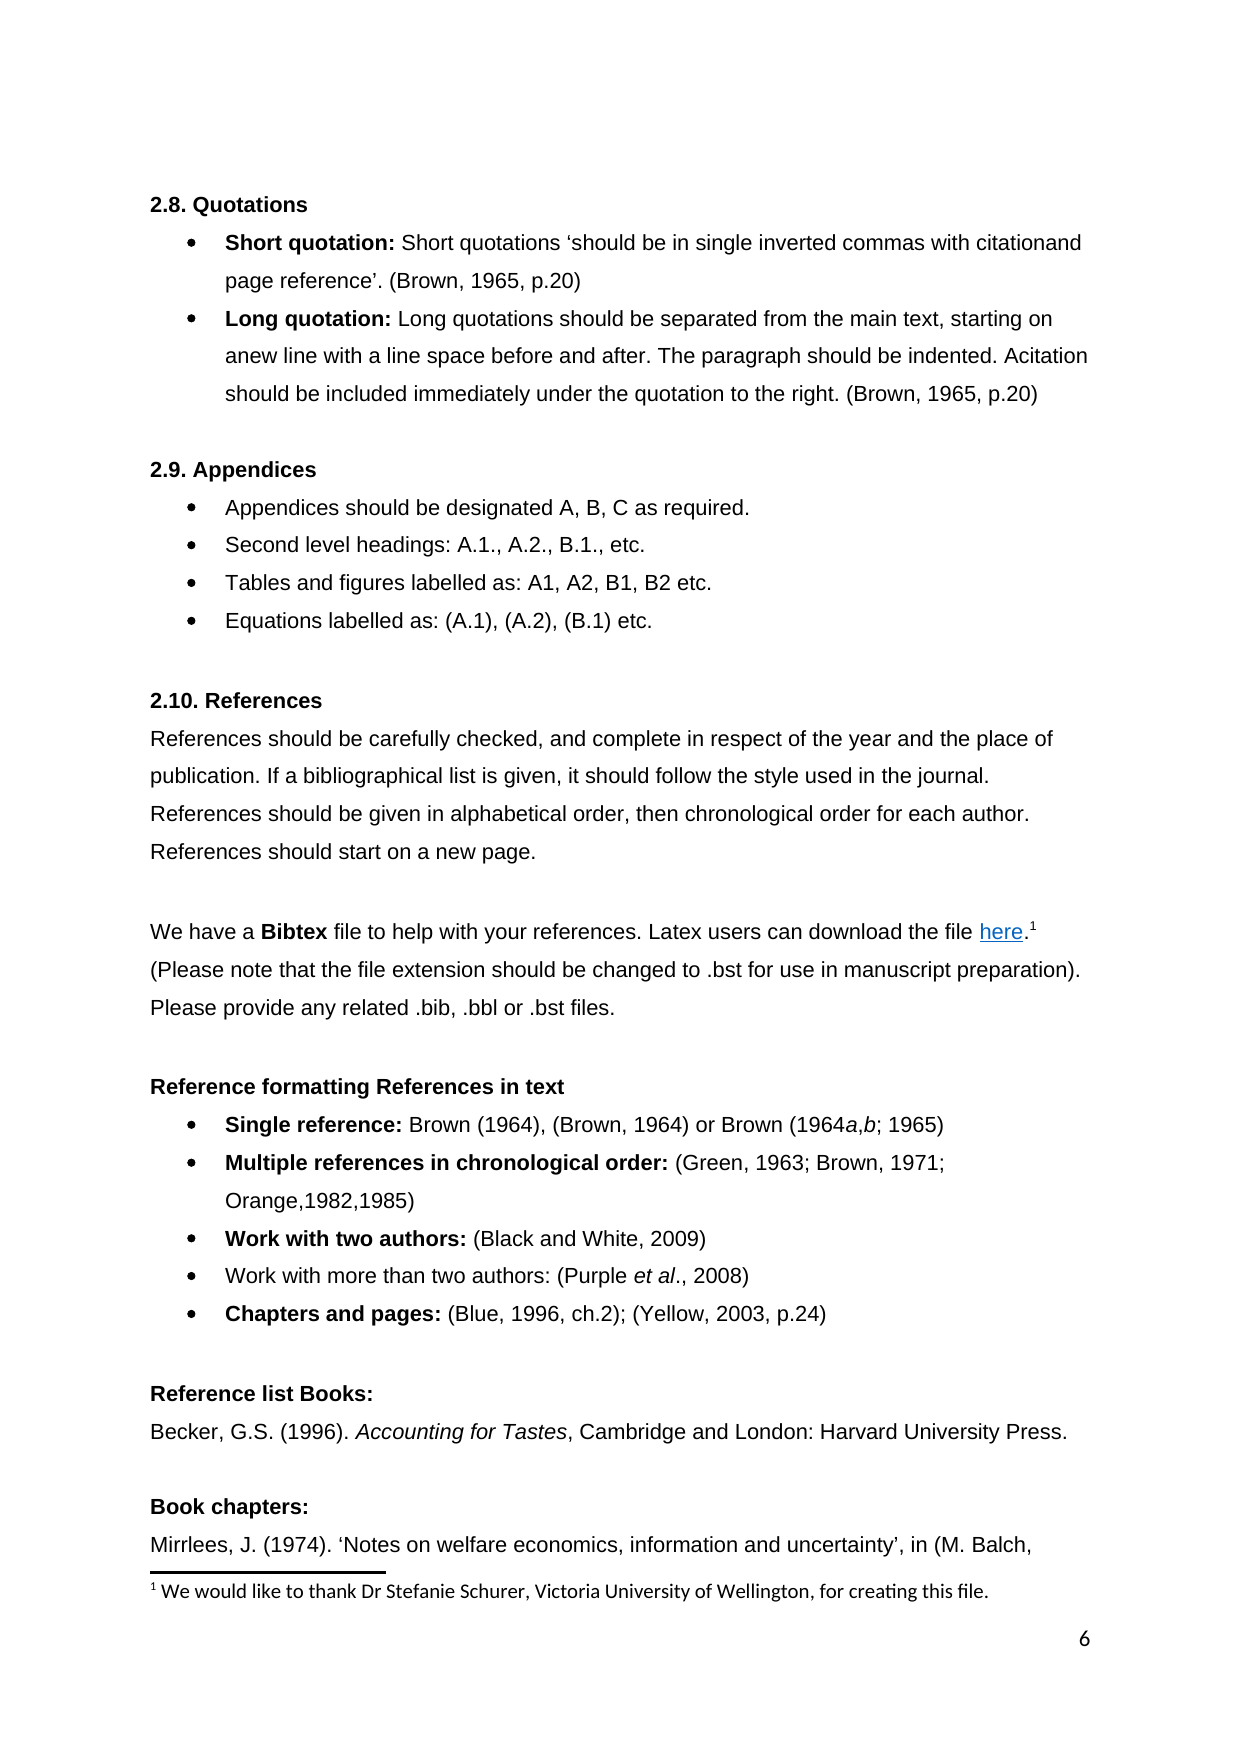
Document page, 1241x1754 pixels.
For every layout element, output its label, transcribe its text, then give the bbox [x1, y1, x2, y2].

list Equations labelled as: (A.1), (A.2), (B.1) etc. [187, 608, 1090, 633]
text Reference formatting References in text [150, 1074, 1090, 1099]
list Work with two authors: (Black and White, 2009) [187, 1225, 1090, 1251]
list Work with more than two authors: (Purple et al., 2008) [187, 1263, 1090, 1288]
text Becker, G.S. (1996). Accounting for Tastes, Cambridge and London: Harvard University Press. [150, 1419, 1090, 1444]
text Book chapters: [150, 1494, 1090, 1519]
text 2.9. Appendices [150, 457, 1090, 482]
text Mirrlees, J. (1974). ‘Notes on welfare economics, information and uncertainty’, in (M. Balch, [150, 1532, 1090, 1557]
list Tables and figures labelled as: A1, A2, B1, B2 etc. [187, 570, 1090, 595]
list Single reference: Brown (1964), (Brown, 1964) or Brown (1964a,b; 1965) [187, 1112, 1090, 1137]
list Appendices should be designated A, B, C as required. [187, 494, 1090, 520]
text We have a Bibtex file to help with your references. Latex users can download the file here. (Please note that the file extension should be changed to .bst for use in manuscript preparation). Please provide any related .bib, .bbl or .bst files. [150, 919, 1090, 1019]
list Multiple references in chronological order: (Green, 1963; Brown, 1971; Orange,1982,1985) [187, 1150, 1090, 1213]
list Second level headings: A.1., A.2., B.1., etc. [187, 532, 1090, 557]
text References should be carefully checked, and complete in respect of the year and the place of publication. If a bibliographical list is given, it should follow the style used in the journal. References should be given in alphabetical order, then chronological order for each author. References should start on a new page. [150, 726, 1090, 864]
list Short quotation: Short quotations ‘should be in single inverted commas with citationand page reference’. (Brown, 1965, p.20) [187, 230, 1090, 293]
text Reference list Books: [150, 1381, 1090, 1406]
text 2.8. Quotations [150, 192, 1090, 217]
list Chapters and pages: (Blue, 1996, ch.2); (Yellow, 2003, p.24) [187, 1301, 1090, 1326]
list Long quotation: Long quotations should be separated from the main text, starting on anew line with a line space before and after. The paragraph should be indented. Acitation should be included immediately under the quotation to the right. (Brown, 1965, p.20) [187, 305, 1090, 406]
text 2.10. References [150, 688, 1090, 713]
